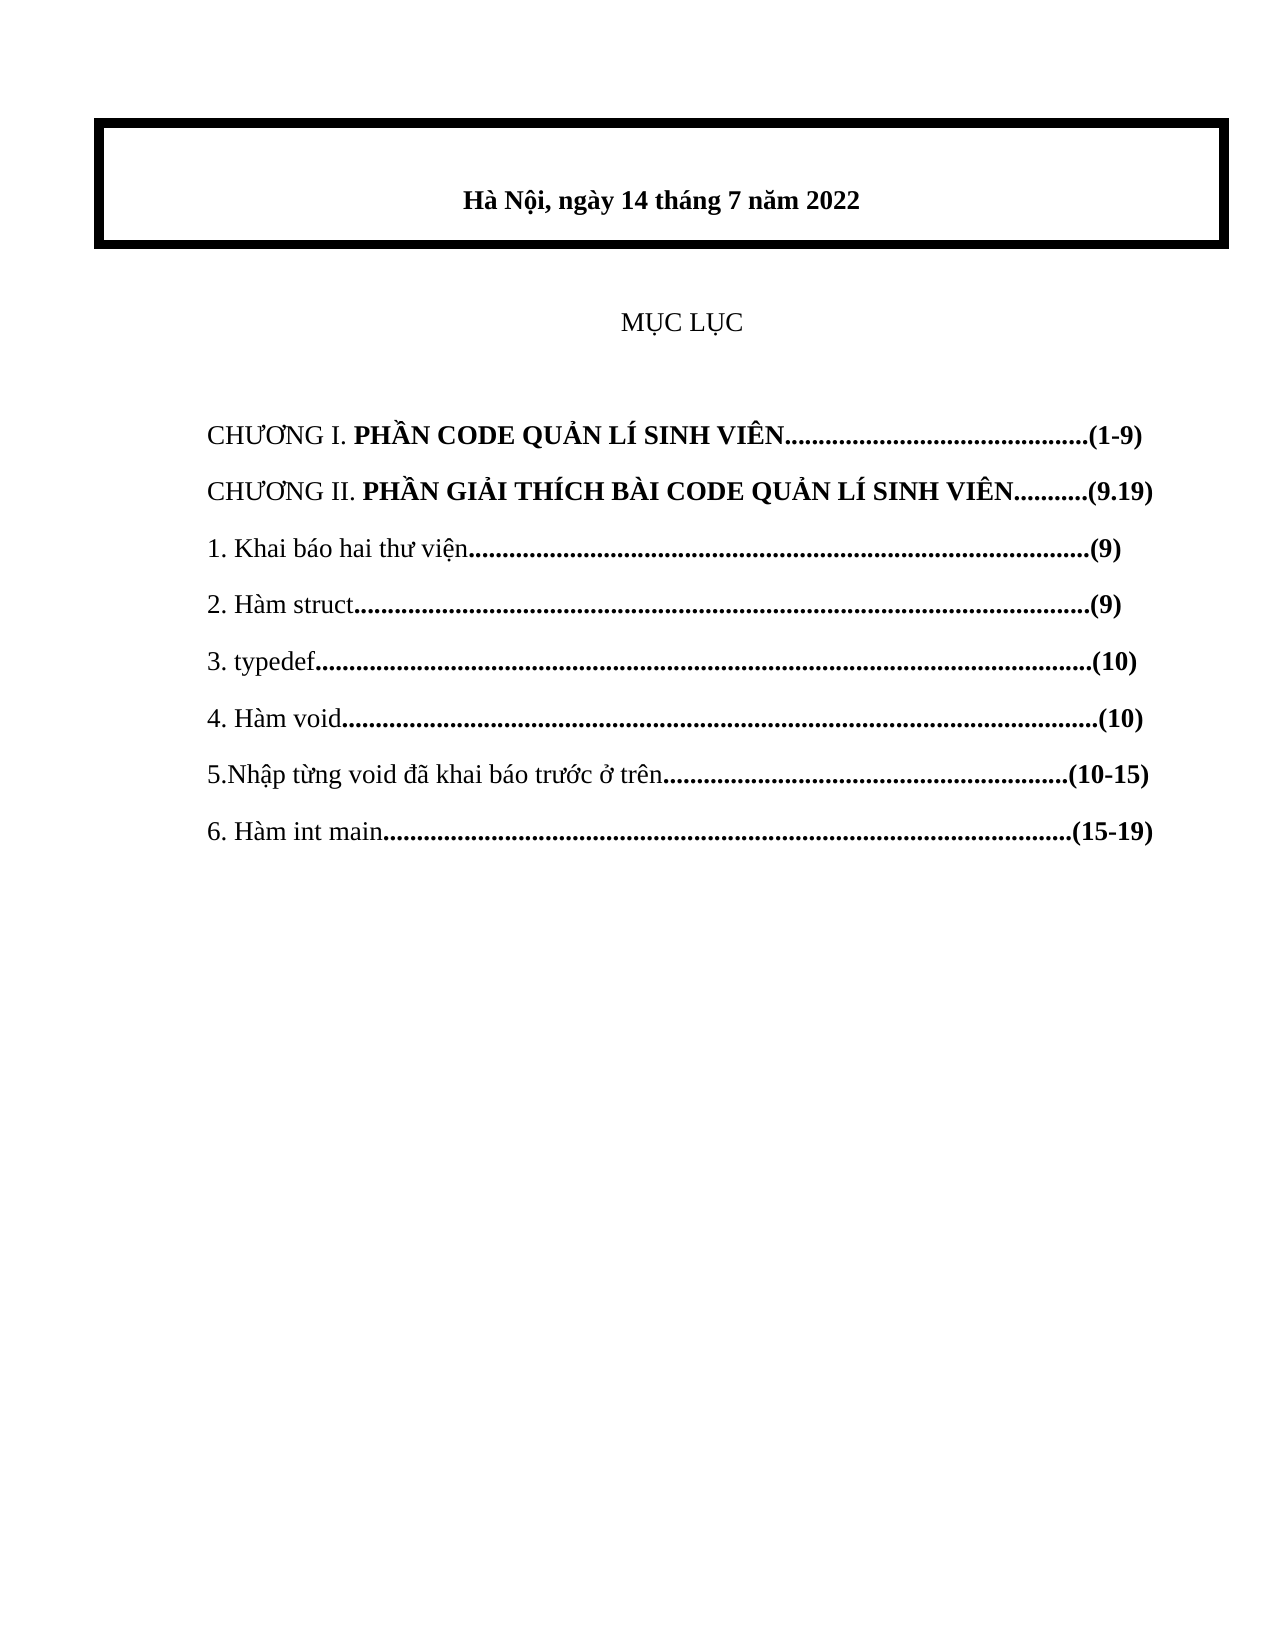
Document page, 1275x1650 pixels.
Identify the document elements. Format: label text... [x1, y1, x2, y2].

text 1. Khai báo hai thư viện............................................................................................(9) [207, 532, 1157, 563]
text MỤC LỤC [207, 306, 1157, 337]
text 5.Nhập từng void đã khai báo trước ở trên............................................................(10-15) [207, 758, 1157, 789]
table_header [104, 128, 1219, 240]
text 6. Hàm int main......................................................................................................(15-19) [207, 815, 1157, 846]
text 3. typedef...................................................................................................................(10) [207, 645, 1157, 676]
text CHƯƠNG I. PHẦN CODE QUẢN LÍ SINH VIÊN.............................................(1-9) [207, 419, 1157, 450]
text CHƯƠNG II. PHẦN GIẢI THÍCH BÀI CODE QUẢN LÍ SINH VIÊN...........(9.19) [207, 476, 1157, 507]
text 2. Hàm struct.............................................................................................................(9) [207, 589, 1157, 620]
text 4. Hàm void................................................................................................................(10) [207, 702, 1157, 733]
